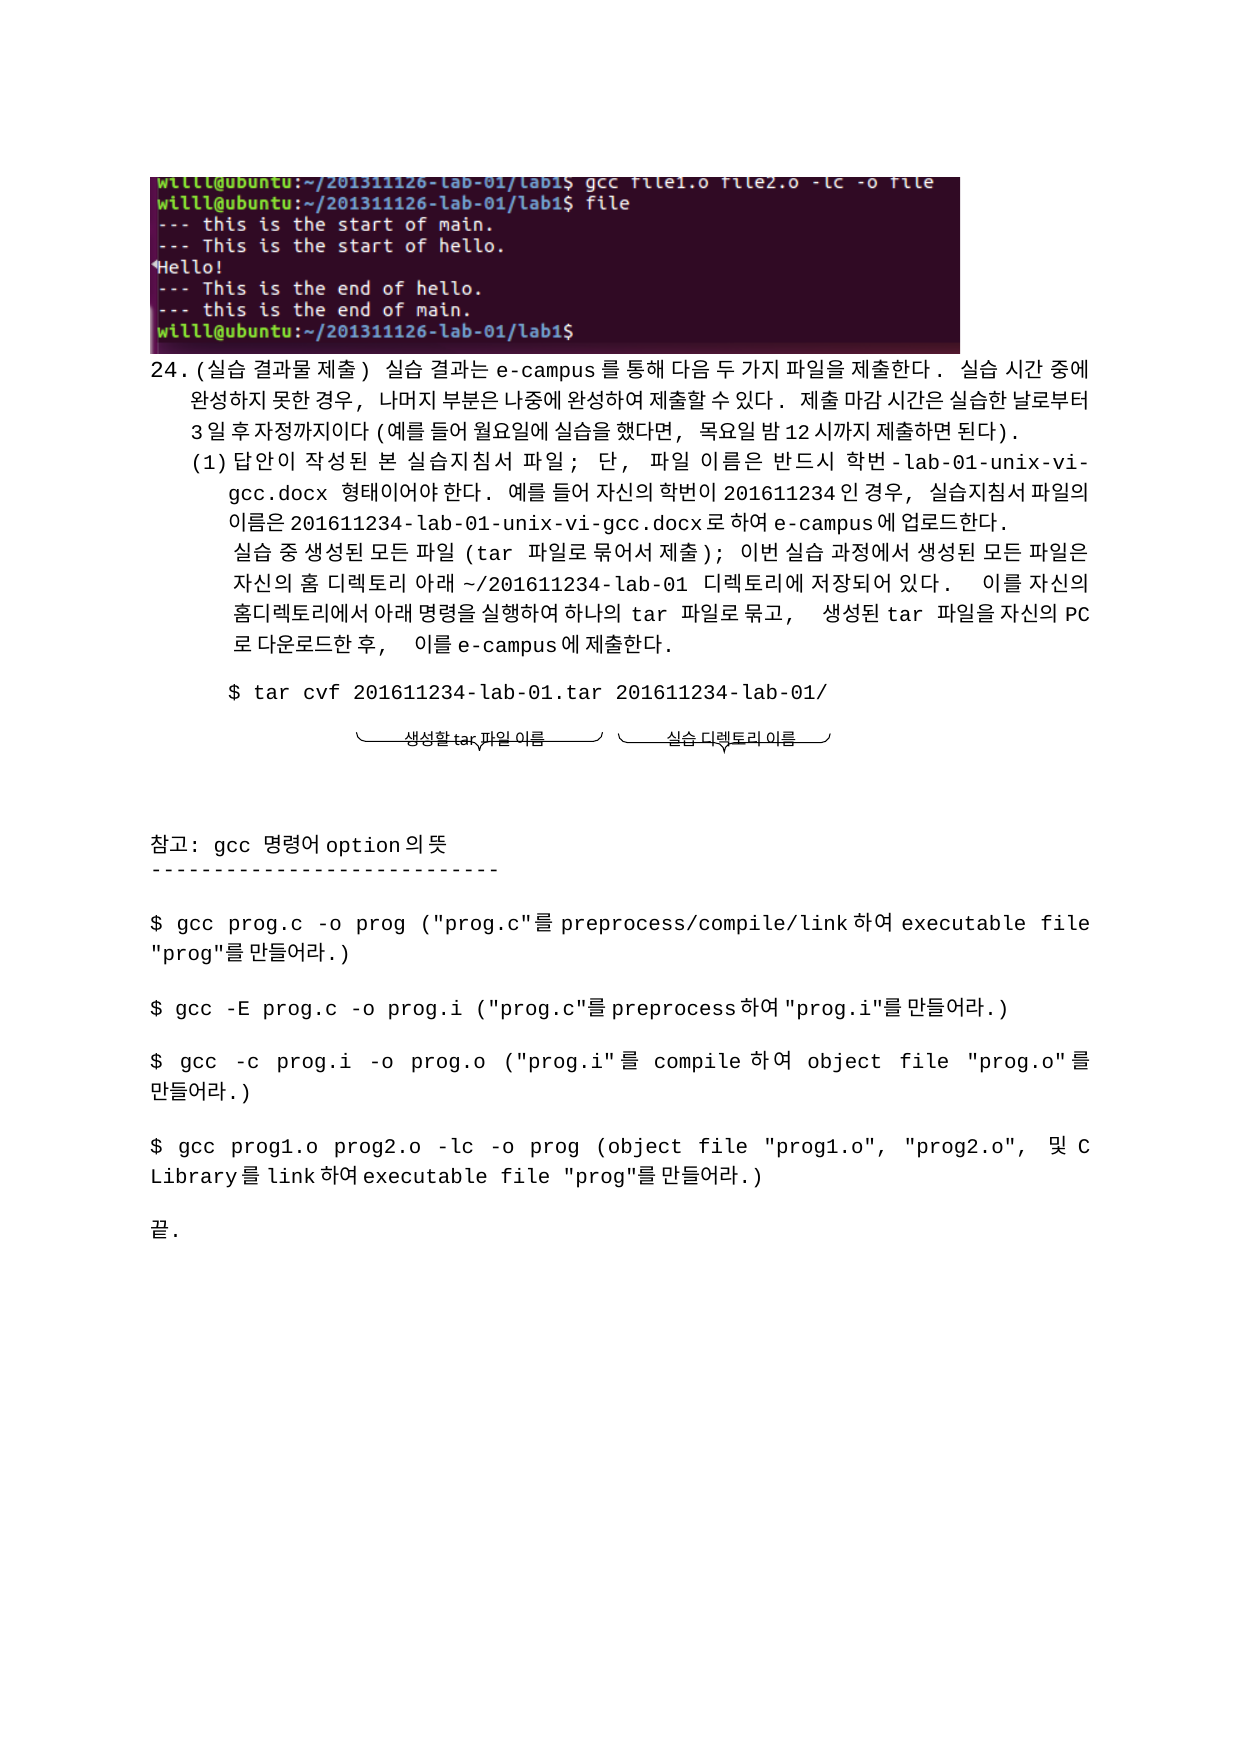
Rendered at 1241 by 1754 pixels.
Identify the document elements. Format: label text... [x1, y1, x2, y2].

list $ gcc -c prog.i -o prog.o ("prog.i"를 compile하여 object file "prog.o"를 만들어라.) [150, 1045, 1090, 1106]
list 끝. [150, 1214, 1090, 1244]
list 답안이 작성된 본 실습지침서 파일; 단, 파일 이름은 반드시 학번-lab-01-unix-vi-gcc.docx 형태이어야 한다. 예를 들어 자신의 학번이 201611234인 경우, 실습지침서 파일의 이름은 201611234-lab-01-unix-vi-gcc.docx로 하여 e-campus에 업로드한다. [190, 445, 1090, 537]
list 참고: gcc 명령어 option의 뜻 [150, 828, 1090, 859]
list $ gcc prog.c -o prog ("prog.c"를 preprocess/compile/link하여 executable file "prog"를 만들어라.) [150, 906, 1090, 967]
list $ gcc -E prog.c -o prog.i ("prog.c"를 preprocess하여 "prog.i"를 만들어라.) [150, 991, 1090, 1021]
list $ tar cvf 201611234-lab-01.tar 201611234-lab-01/ [228, 682, 1090, 706]
list 실습 중 생성된 모든 파일 (tar 파일로 묶어서 제출); 이번 실습 과정에서 생성된 모든 파일은 자신의 홈 디렉토리 아래 ~/201611234-lab-01 디렉토리에 저장되어 있다.  이를 자신의 홈디렉토리에서 아래 명령을 실행하여 하나의 tar 파일로 묶고,  생성된 tar 파일을 자신의 PC로 다운로드한 후,  이를 e-campus에 제출한다. [233, 537, 1090, 658]
list (실습 결과물 제출) 실습 결과는 e-campus를 통해 다음 두 가지 파일을 제출한다. 실습 시간 중에 완성하지 못한 경우, 나머지 부분은 나중에 완성하여 제출할 수 있다. 제출 마감 시간은 실습한 날로부터 3일 후 자정까지이다 (예를 들어 월요일에 실습을 했다면, 목요일 밤 12시까지 제출하면 된다). [150, 353, 1090, 445]
list $ gcc prog1.o prog2.o -lc -o prog (object file "prog1.o", "prog2.o", 및 C Library를 link하여 executable file "prog"를 만들어라.) [150, 1129, 1090, 1190]
picture [150, 177, 961, 354]
list ---------------------------- [150, 859, 1090, 883]
